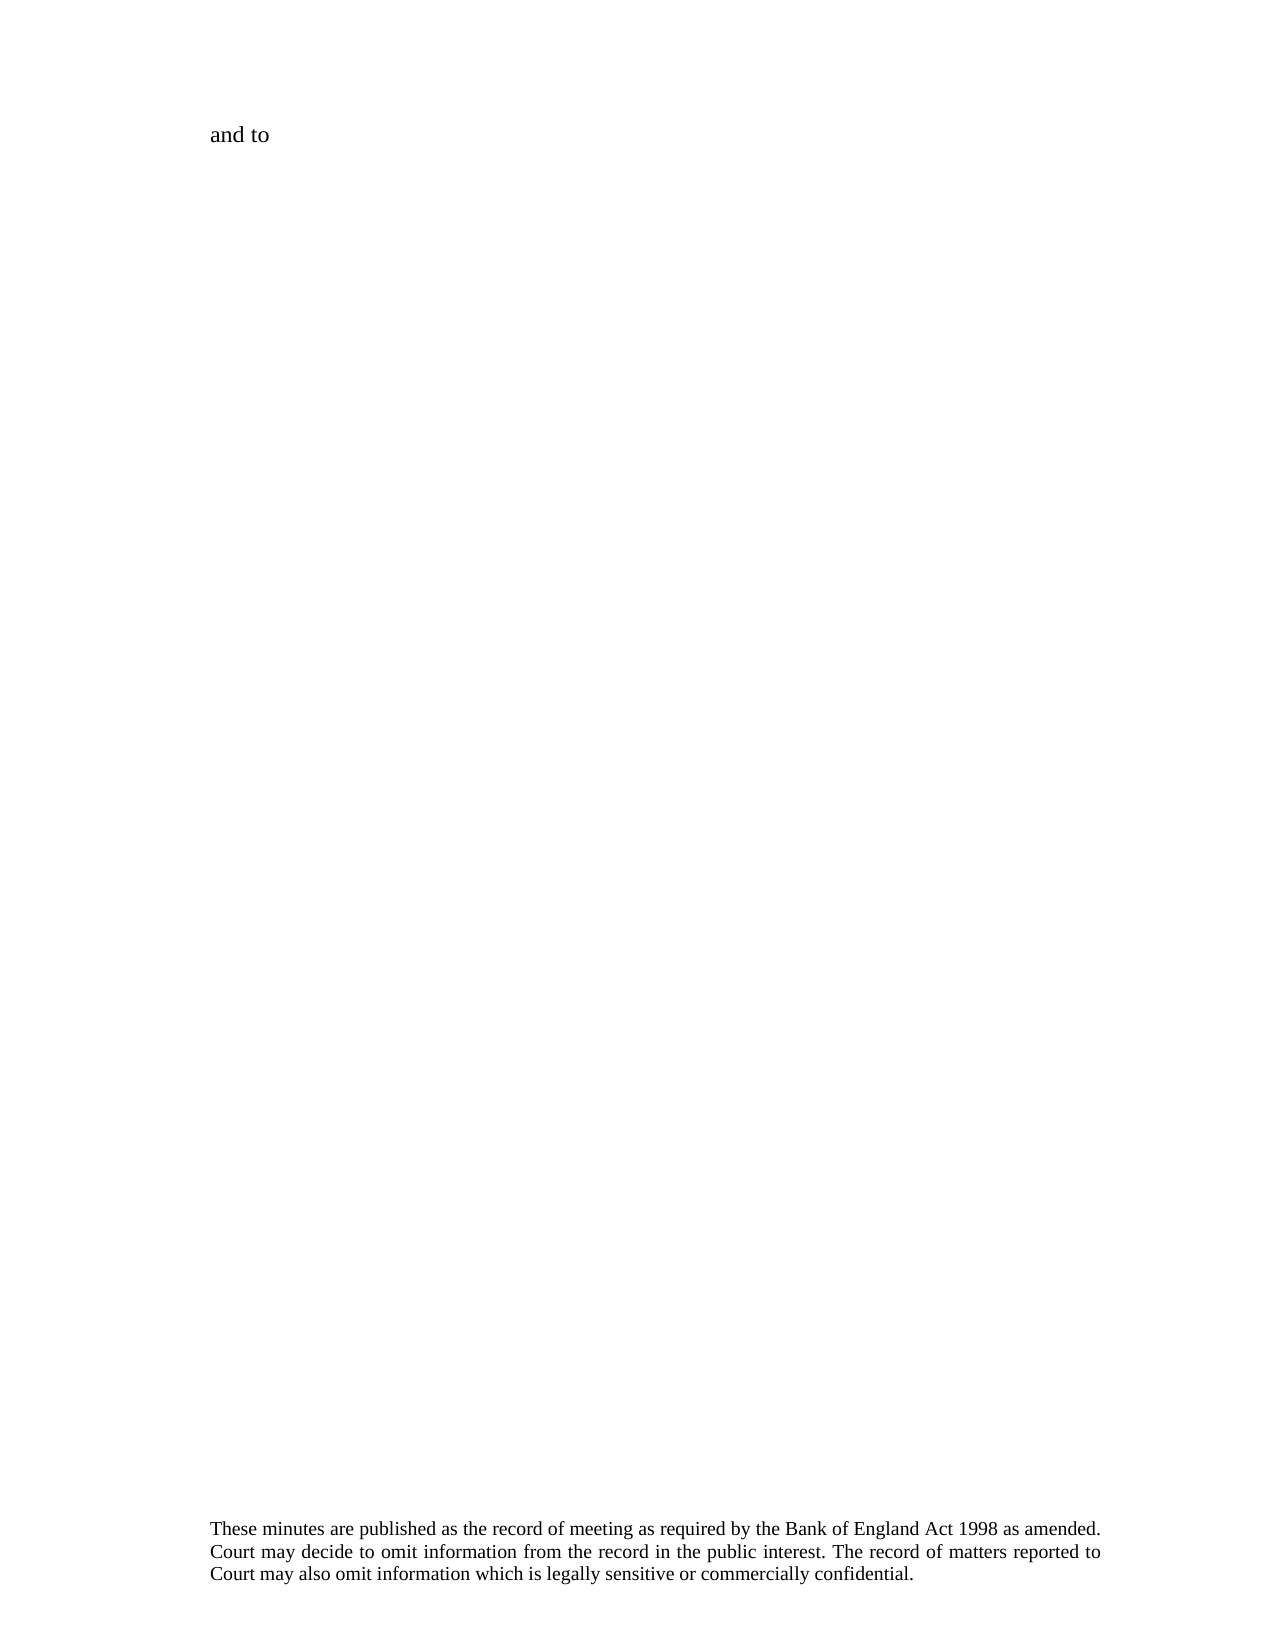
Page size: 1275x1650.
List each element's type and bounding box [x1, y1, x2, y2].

text [210, 121, 1069, 147]
